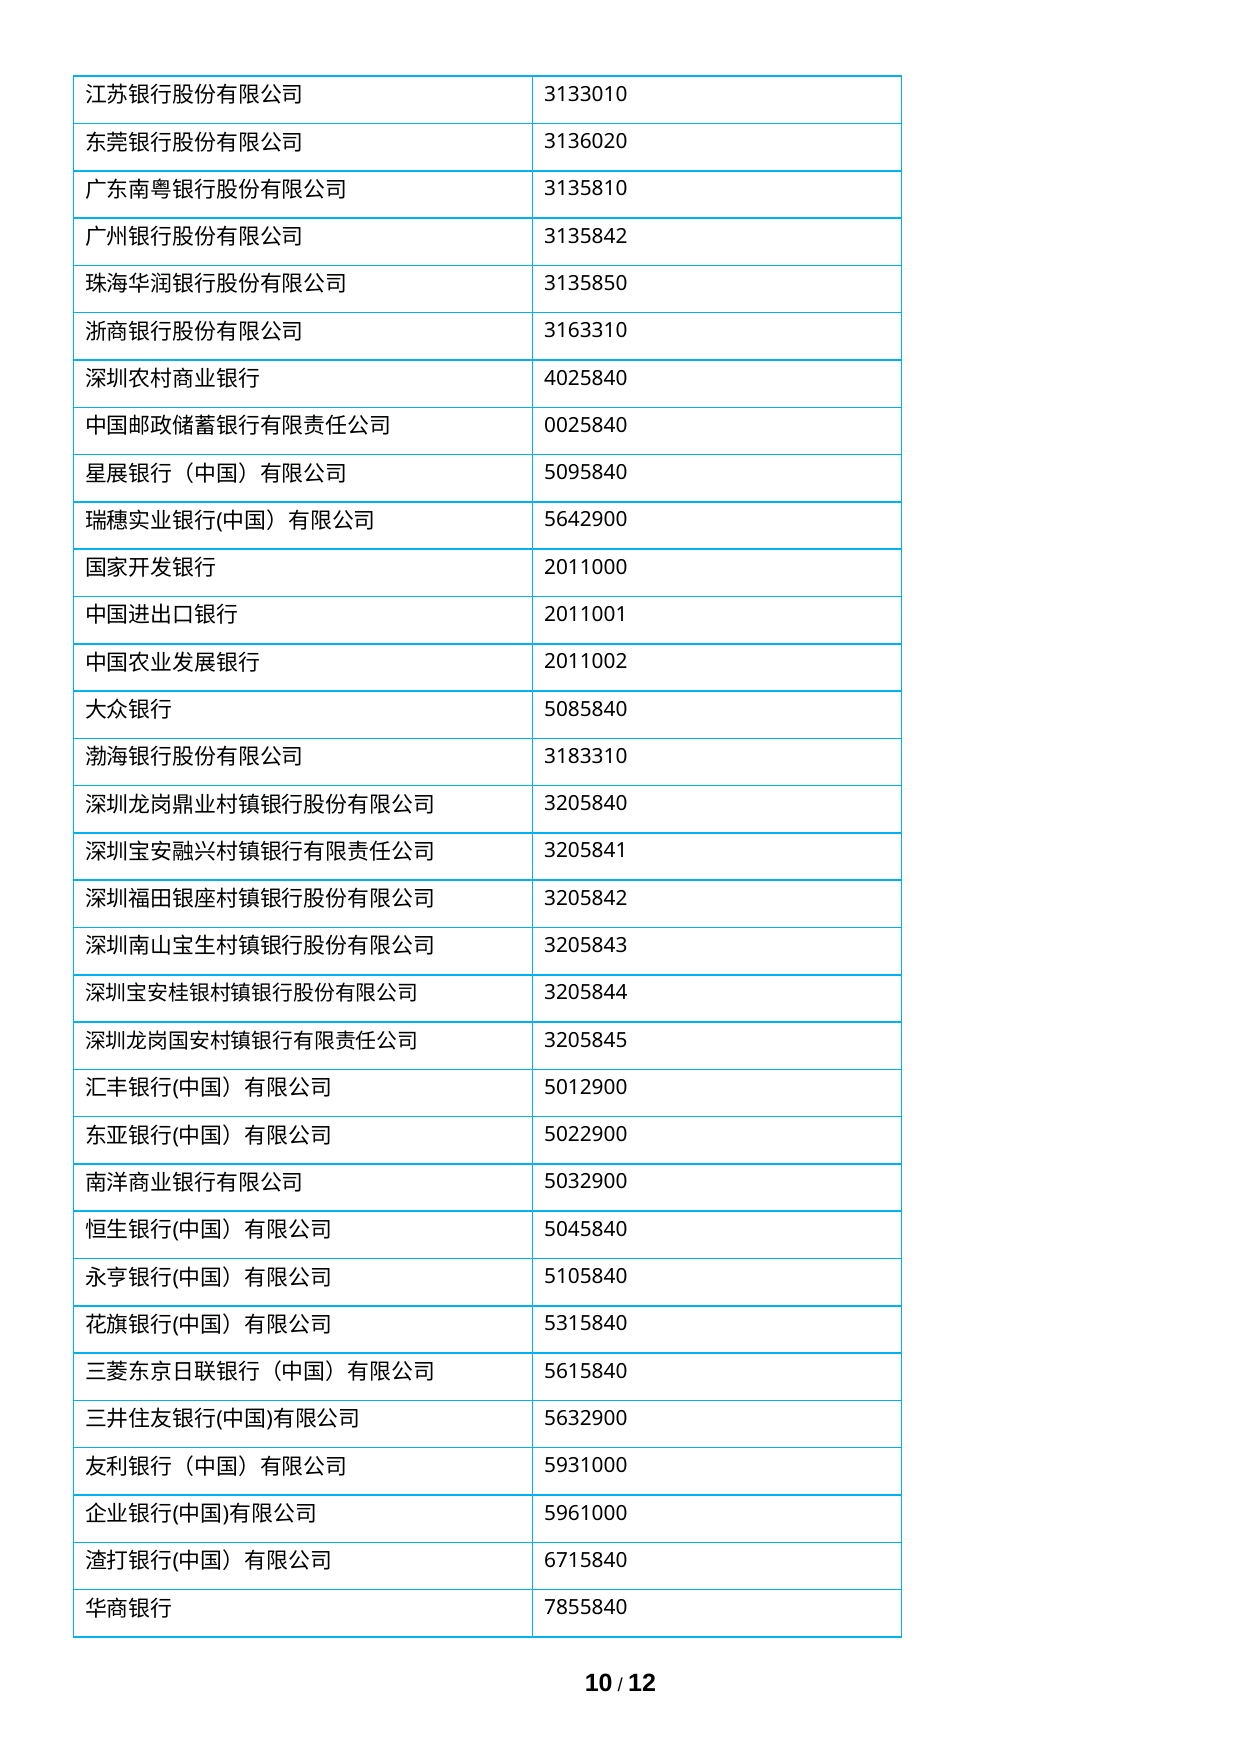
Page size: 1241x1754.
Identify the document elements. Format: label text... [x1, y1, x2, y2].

table_cell 3205840 [533, 786, 901, 832]
table_cell 5642900 [533, 503, 901, 548]
table_cell 3205844 [533, 976, 901, 1021]
table_cell 星展银行（中国）有限公司 [74, 455, 532, 501]
table_cell 0025840 [533, 408, 901, 454]
table_cell 5085840 [533, 692, 901, 737]
table_cell 5022900 [533, 1117, 901, 1163]
table_cell 3205841 [533, 834, 901, 879]
table_cell 企业银行(中国)有限公司 [74, 1496, 532, 1541]
table_cell 3133010 [533, 77, 901, 123]
table_cell 广东南粤银行股份有限公司 [74, 172, 532, 217]
table_cell 5032900 [533, 1165, 901, 1210]
table_cell 汇丰银行(中国）有限公司 [74, 1070, 532, 1116]
table_cell 瑞穗实业银行(中国）有限公司 [74, 503, 532, 548]
table_cell 三井住友银行(中国)有限公司 [74, 1401, 532, 1447]
table_cell 花旗银行(中国）有限公司 [74, 1307, 532, 1352]
table_cell 深圳龙岗鼎业村镇银行股份有限公司 [74, 786, 532, 832]
table_cell 5012900 [533, 1070, 901, 1116]
table_cell 5961000 [533, 1496, 901, 1541]
table_cell 渤海银行股份有限公司 [74, 739, 532, 785]
table_cell 5105840 [533, 1259, 901, 1305]
table_cell 3183310 [533, 739, 901, 785]
table_cell 国家开发银行 [74, 550, 532, 596]
table_cell 深圳龙岗国安村镇银行有限责任公司 [74, 1023, 532, 1068]
table_cell 浙商银行股份有限公司 [74, 313, 532, 359]
table_cell 东莞银行股份有限公司 [74, 124, 532, 170]
table_cell 三菱东京日联银行（中国）有限公司 [74, 1354, 532, 1399]
table_cell 渣打银行(中国）有限公司 [74, 1543, 532, 1589]
table_cell 深圳南山宝生村镇银行股份有限公司 [74, 928, 532, 974]
table_cell 东亚银行(中国）有限公司 [74, 1117, 532, 1163]
table_cell 5615840 [533, 1354, 901, 1399]
table_cell 华商银行 [74, 1590, 532, 1636]
table_cell 中国邮政储蓄银行有限责任公司 [74, 408, 532, 454]
table_cell 中国农业发展银行 [74, 645, 532, 690]
table_cell 3135842 [533, 219, 901, 264]
table_cell 南洋商业银行有限公司 [74, 1165, 532, 1210]
table_cell 深圳福田银座村镇银行股份有限公司 [74, 881, 532, 927]
table_cell 深圳农村商业银行 [74, 361, 532, 406]
table_cell 深圳宝安桂银村镇银行股份有限公司 [74, 976, 532, 1021]
table_cell 深圳宝安融兴村镇银行有限责任公司 [74, 834, 532, 879]
table_cell 7855840 [533, 1590, 901, 1636]
table_cell 5315840 [533, 1307, 901, 1352]
table_cell 永亨银行(中国）有限公司 [74, 1259, 532, 1305]
table_cell 5931000 [533, 1448, 901, 1494]
table_cell 4025840 [533, 361, 901, 406]
table_cell 5632900 [533, 1401, 901, 1447]
table_cell 恒生银行(中国）有限公司 [74, 1212, 532, 1258]
table_cell 大众银行 [74, 692, 532, 737]
table_cell 友利银行（中国）有限公司 [74, 1448, 532, 1494]
table_cell 6715840 [533, 1543, 901, 1589]
table_cell 2011002 [533, 645, 901, 690]
table_cell 珠海华润银行股份有限公司 [74, 266, 532, 312]
table_cell 2011001 [533, 597, 901, 643]
table_cell 5045840 [533, 1212, 901, 1258]
table_cell 5095840 [533, 455, 901, 501]
table_cell 3163310 [533, 313, 901, 359]
table_cell 江苏银行股份有限公司 [74, 77, 532, 123]
table_cell 3135810 [533, 172, 901, 217]
table_cell 3136020 [533, 124, 901, 170]
table_cell 3205842 [533, 881, 901, 927]
table_cell 广州银行股份有限公司 [74, 219, 532, 264]
table_cell 3135850 [533, 266, 901, 312]
table_cell 3205845 [533, 1023, 901, 1068]
table_cell 2011000 [533, 550, 901, 596]
table_cell 中国进出口银行 [74, 597, 532, 643]
table_cell 3205843 [533, 928, 901, 974]
